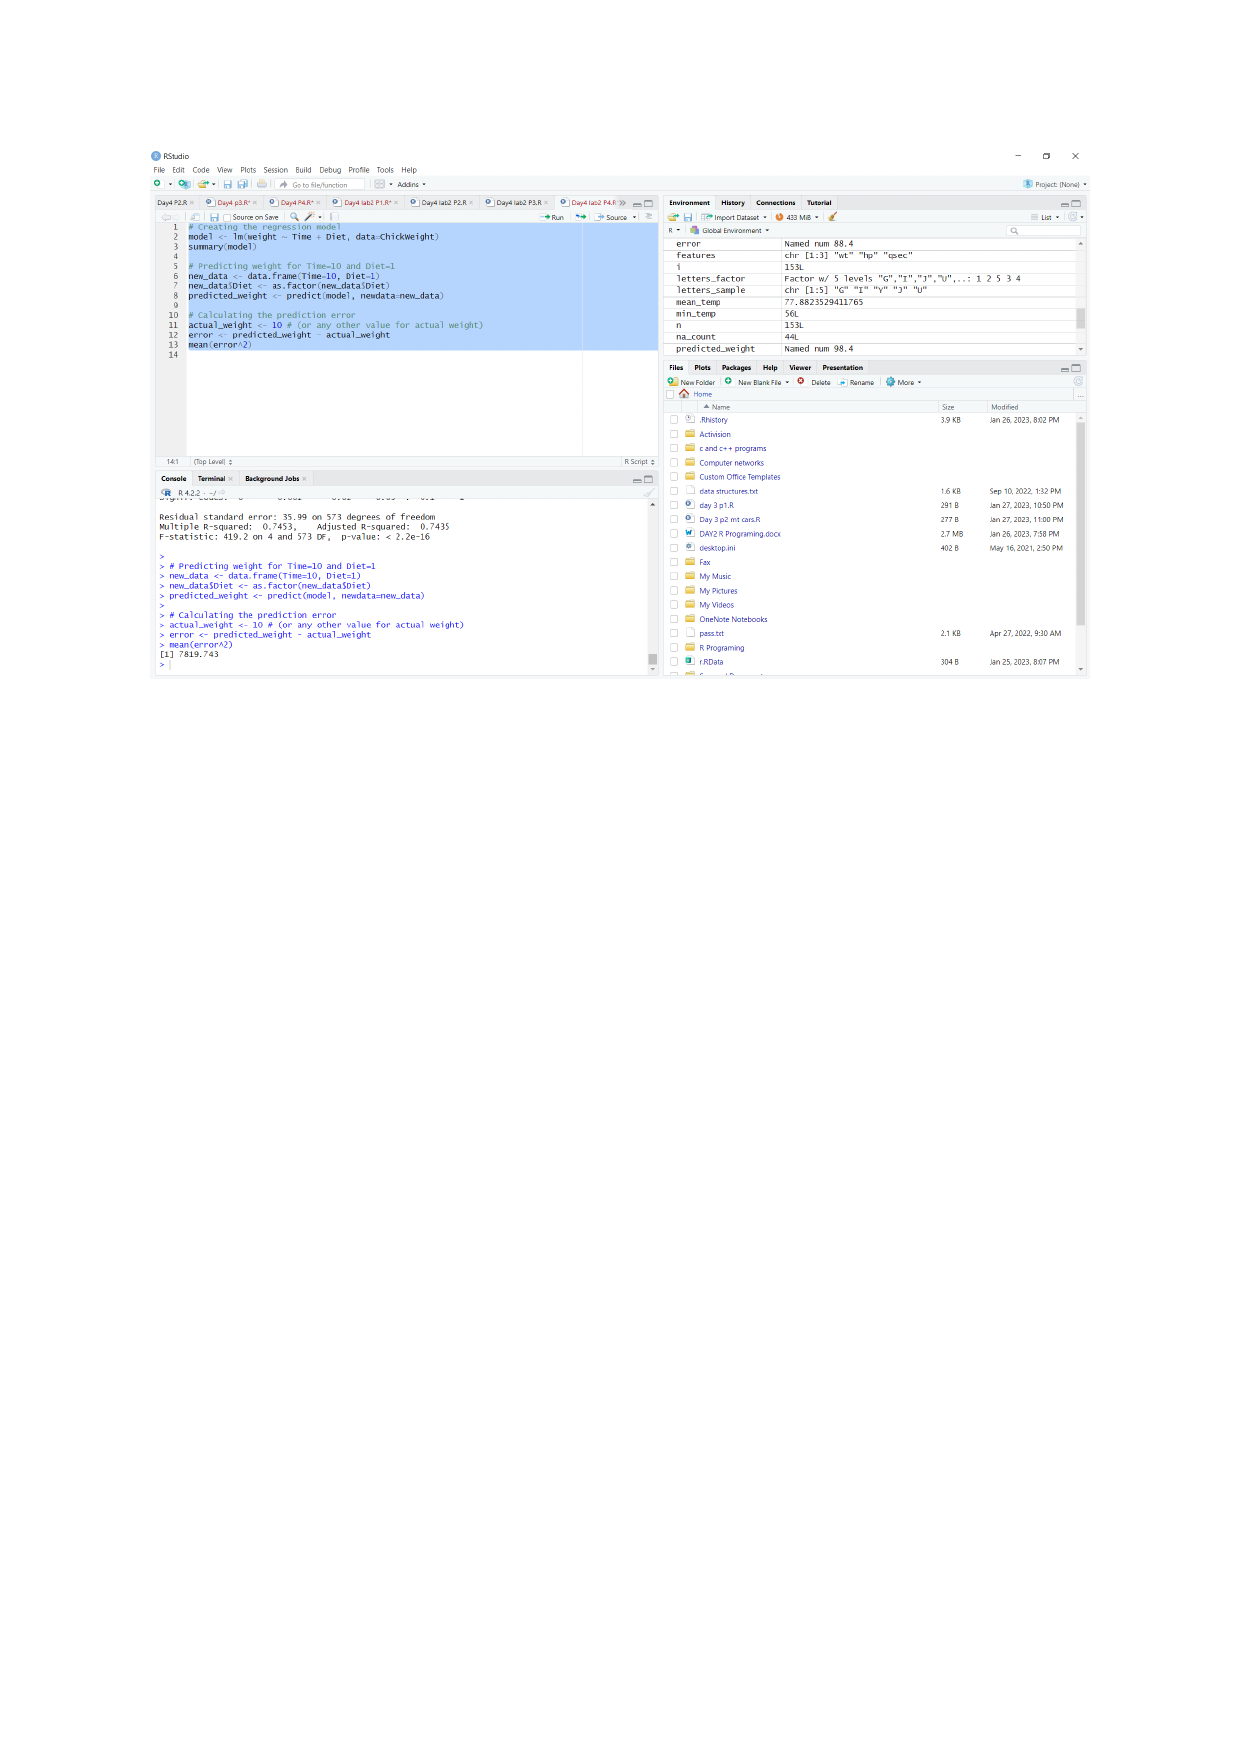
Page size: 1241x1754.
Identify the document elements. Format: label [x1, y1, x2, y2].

picture [150, 150, 1091, 679]
